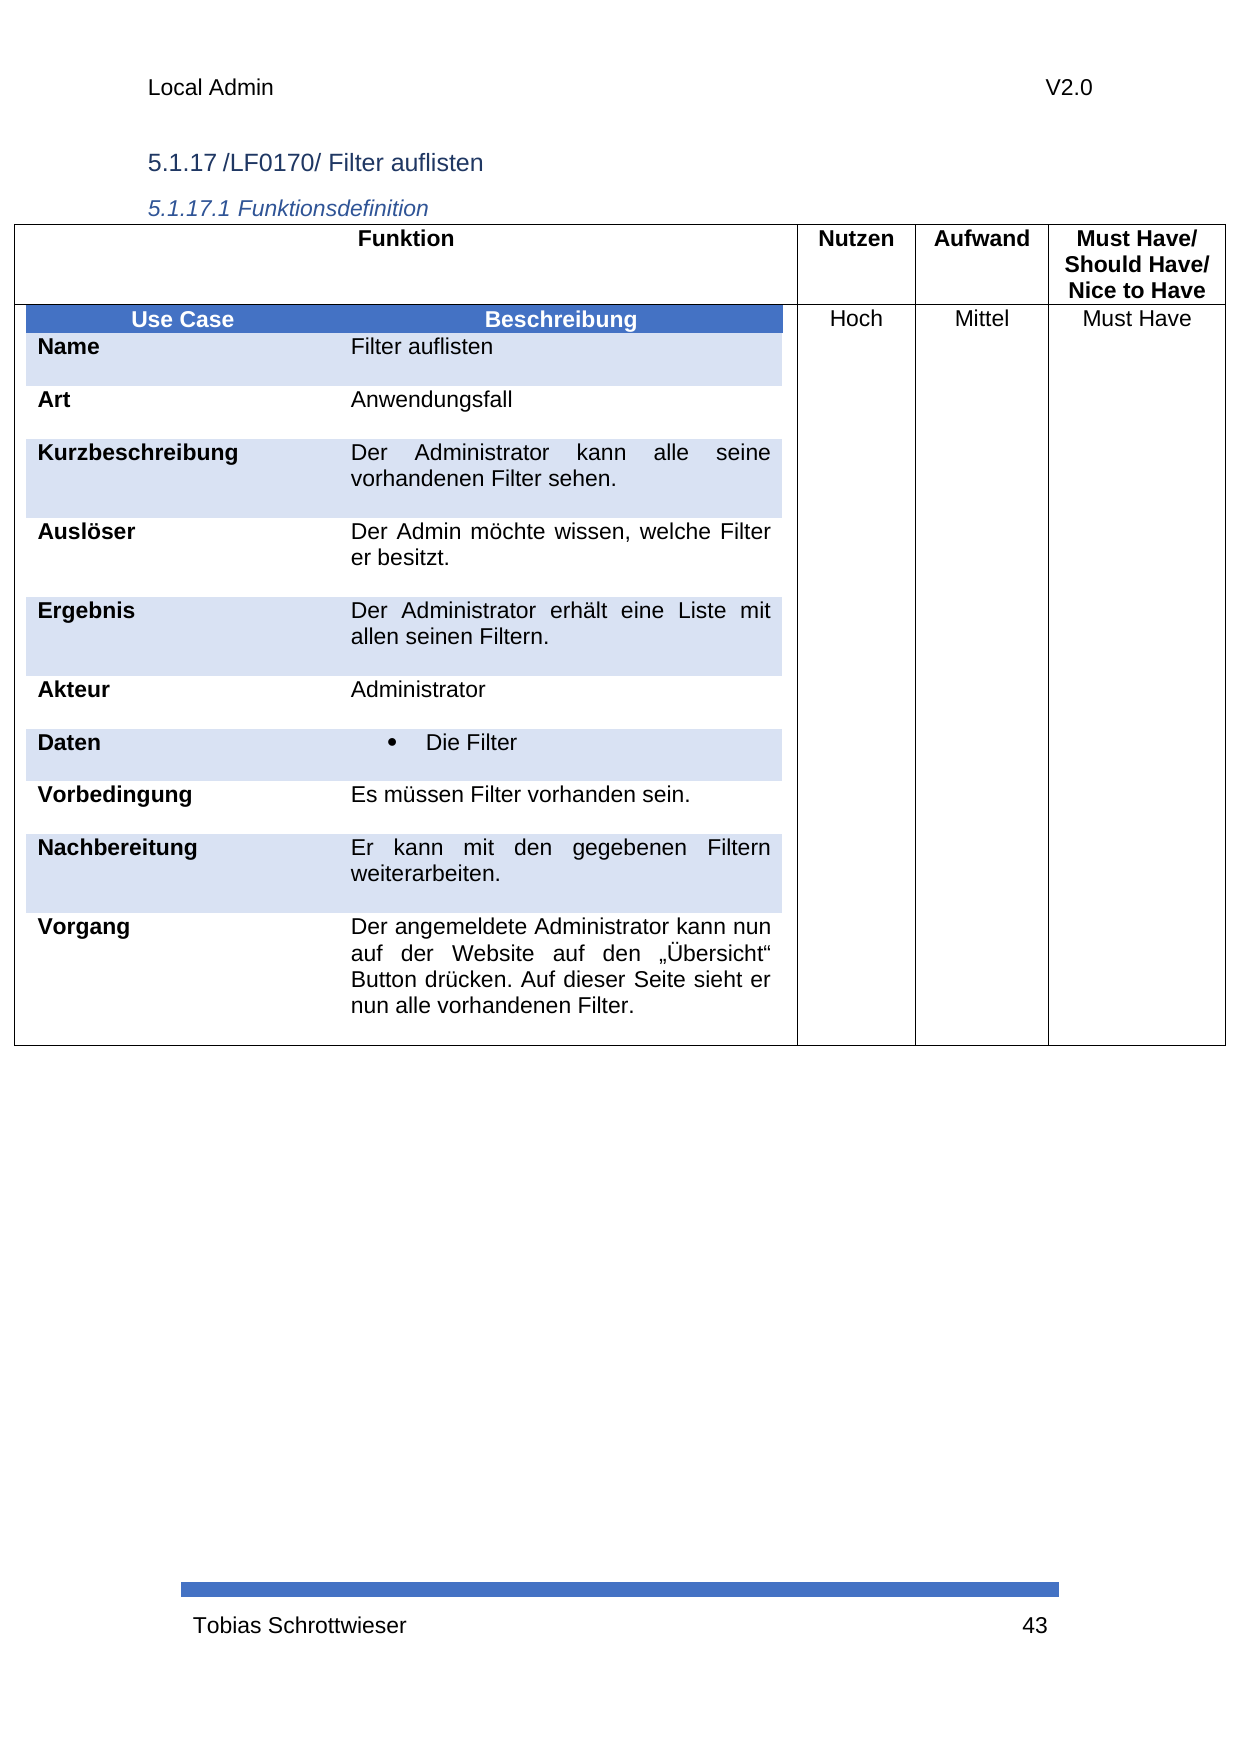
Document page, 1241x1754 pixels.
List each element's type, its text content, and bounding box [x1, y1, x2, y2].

table_cell Must Have [1049, 305, 1225, 1045]
subtitle /LF0170/ Filter auflisten [148, 148, 1093, 176]
table_header Aufwand [916, 225, 1048, 304]
table_cell [15, 305, 797, 1045]
table_cell Mittel [916, 305, 1048, 1045]
table_cell Hoch [798, 305, 915, 1045]
table_header Must Have/ Should Have/ Nice to Have [1049, 225, 1225, 304]
subtitle Funktionsdefinition [148, 195, 1093, 222]
table_header Nutzen [798, 225, 915, 304]
table_header Funktion [15, 225, 797, 304]
